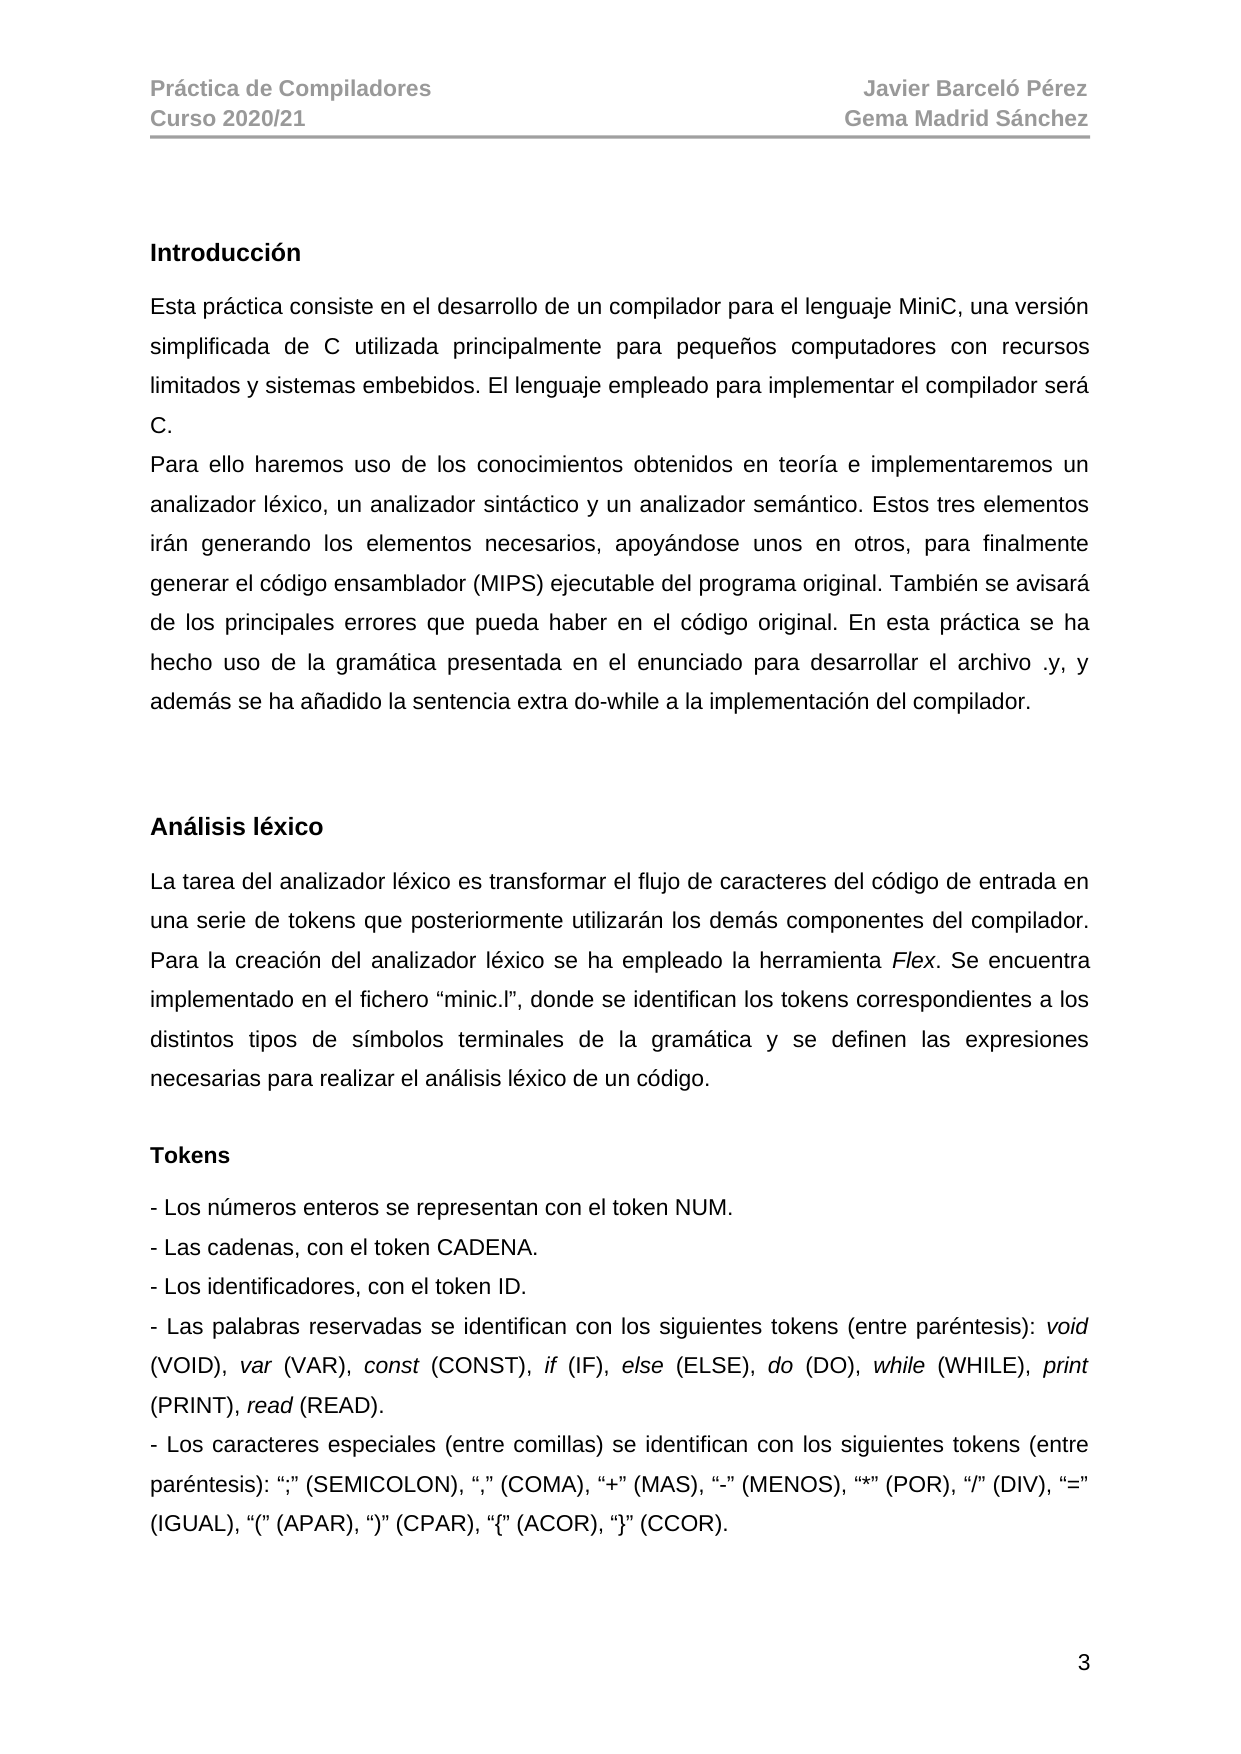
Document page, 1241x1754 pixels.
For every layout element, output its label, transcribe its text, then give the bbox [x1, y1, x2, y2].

text La tarea del analizador léxico es transformar el flujo de caracteres del código de entrada en una serie de tokens que posteriormente utilizarán los demás componentes del compilador. Para la creación del analizador léxico se ha empleado la herramienta Flex. Se encuentra implementado en el fichero “minic.l”, donde se identifican los tokens correspondientes a los distintos tipos de símbolos terminales de la gramática y se definen las expresiones necesarias para realizar el análisis léxico de un código. [150, 868, 1090, 1092]
text Esta práctica consiste en el desarrollo de un compilador para el lenguaje MiniC, una versión simplificada de C utilizada principalmente para pequeños computadores con recursos limitados y sistemas embebidos. El lenguaje empleado para implementar el compilador será C. [150, 293, 1090, 438]
subtitle Análisis léxico [150, 812, 1090, 841]
text - Las cadenas, con el token CADENA. [150, 1234, 1090, 1260]
text - Los números enteros se representan con el token NUM. [150, 1194, 1090, 1221]
text - Los caracteres especiales (entre comillas) se identifican con los siguientes tokens (entre paréntesis): “;” (SEMICOLON), “,” (COMA), “+” (MAS), “-” (MENOS), “*” (POR), “/” (DIV), “=” (IGUAL), “(” (APAR), “)” (CPAR), “{” (ACOR), “}” (CCOR). [150, 1431, 1090, 1536]
text - Las palabras reservadas se identifican con los siguientes tokens (entre paréntesis): void (VOID), var (VAR), const (CONST), if (IF), else (ELSE), do (DO), while (WHILE), print (PRINT), read (READ). [150, 1313, 1090, 1418]
text Para ello haremos uso de los conocimientos obtenidos en teoría e implementaremos un analizador léxico, un analizador sintáctico y un analizador semántico. Estos tres elementos irán generando los elementos necesarios, apoyándose unos en otros, para finalmente generar el código ensamblador (MIPS) ejecutable del programa original. También se avisará de los principales errores que pueda haber en el código original. En esta práctica se ha hecho uso de la gramática presentada en el enunciado para desarrollar el archivo .y, y además se ha añadido la sentencia extra do-while a la implementación del compilador. [150, 451, 1090, 714]
text - Los identificadores, con el token ID. [150, 1273, 1090, 1299]
subtitle Tokens [150, 1142, 1090, 1168]
subtitle Introducción [150, 237, 1090, 266]
